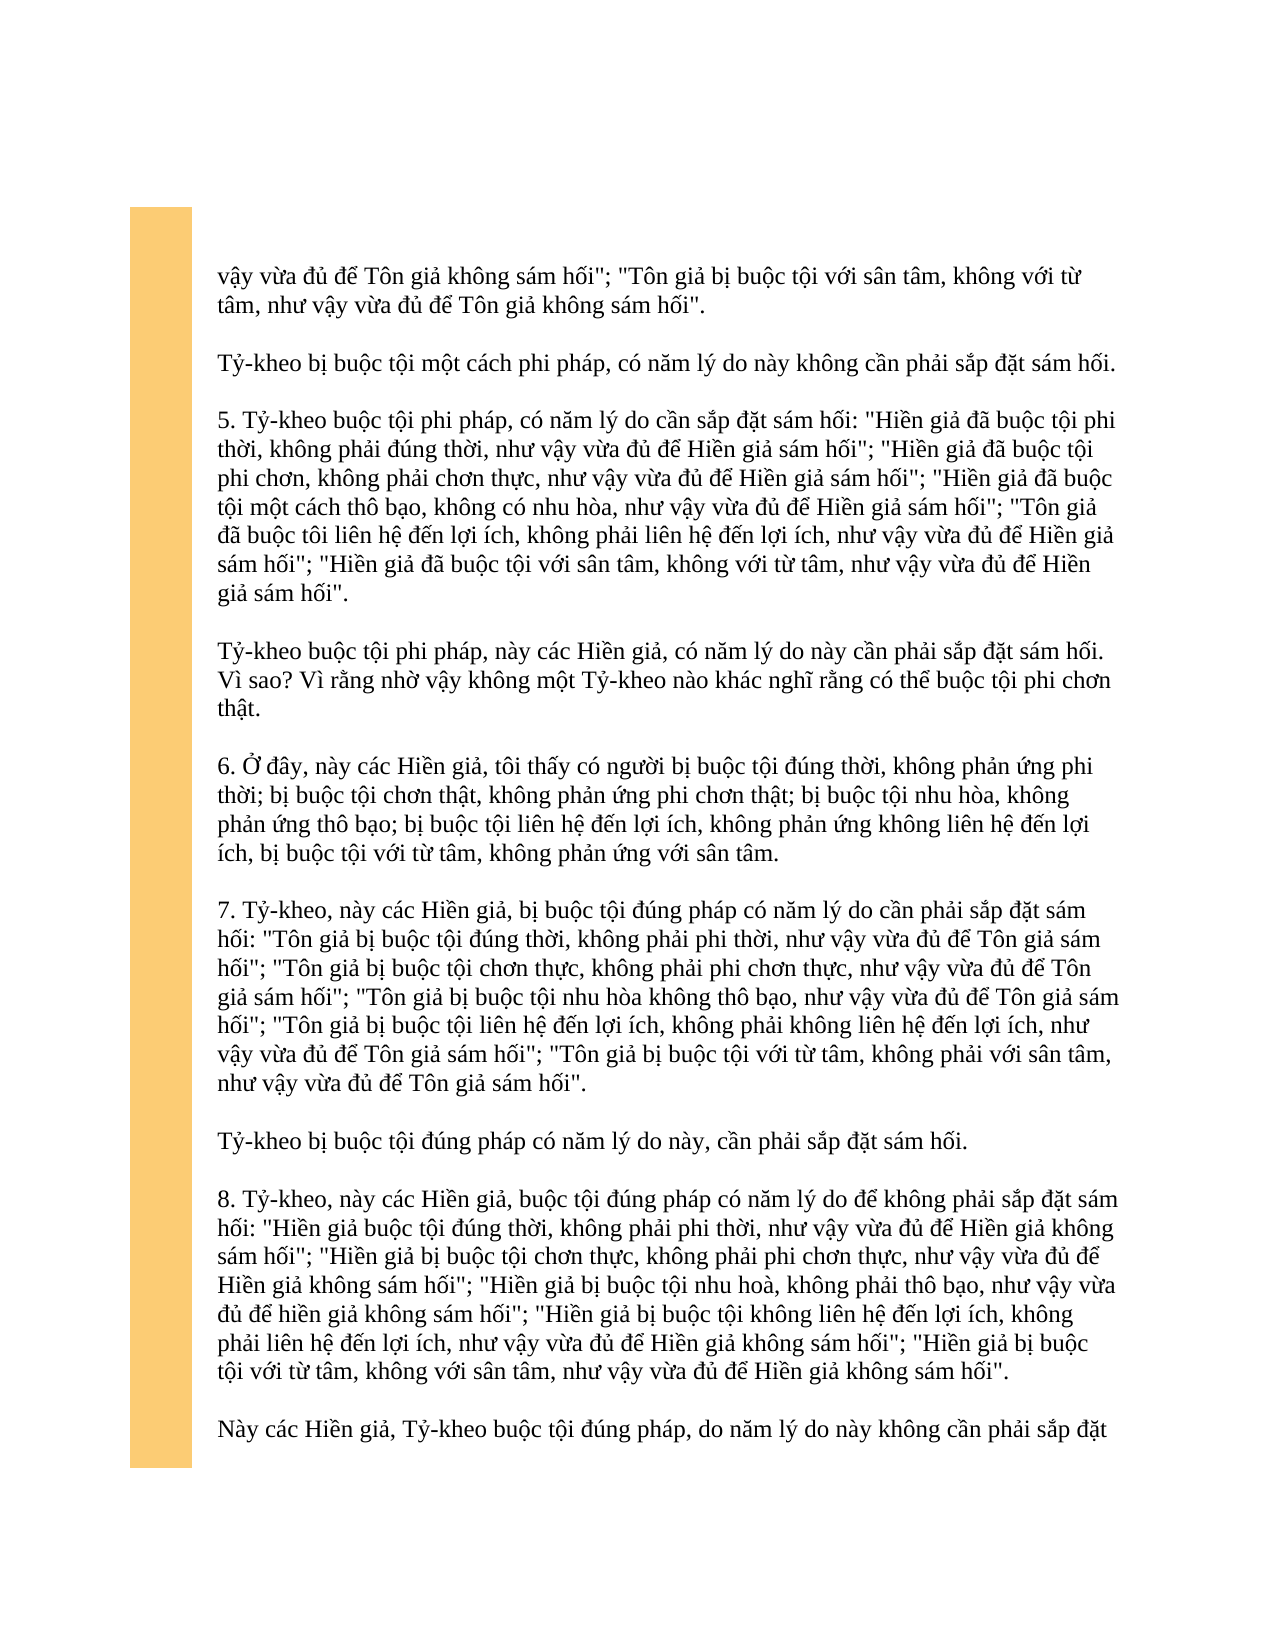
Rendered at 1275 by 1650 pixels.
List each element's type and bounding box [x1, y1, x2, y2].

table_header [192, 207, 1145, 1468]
table_header [130, 207, 192, 1468]
